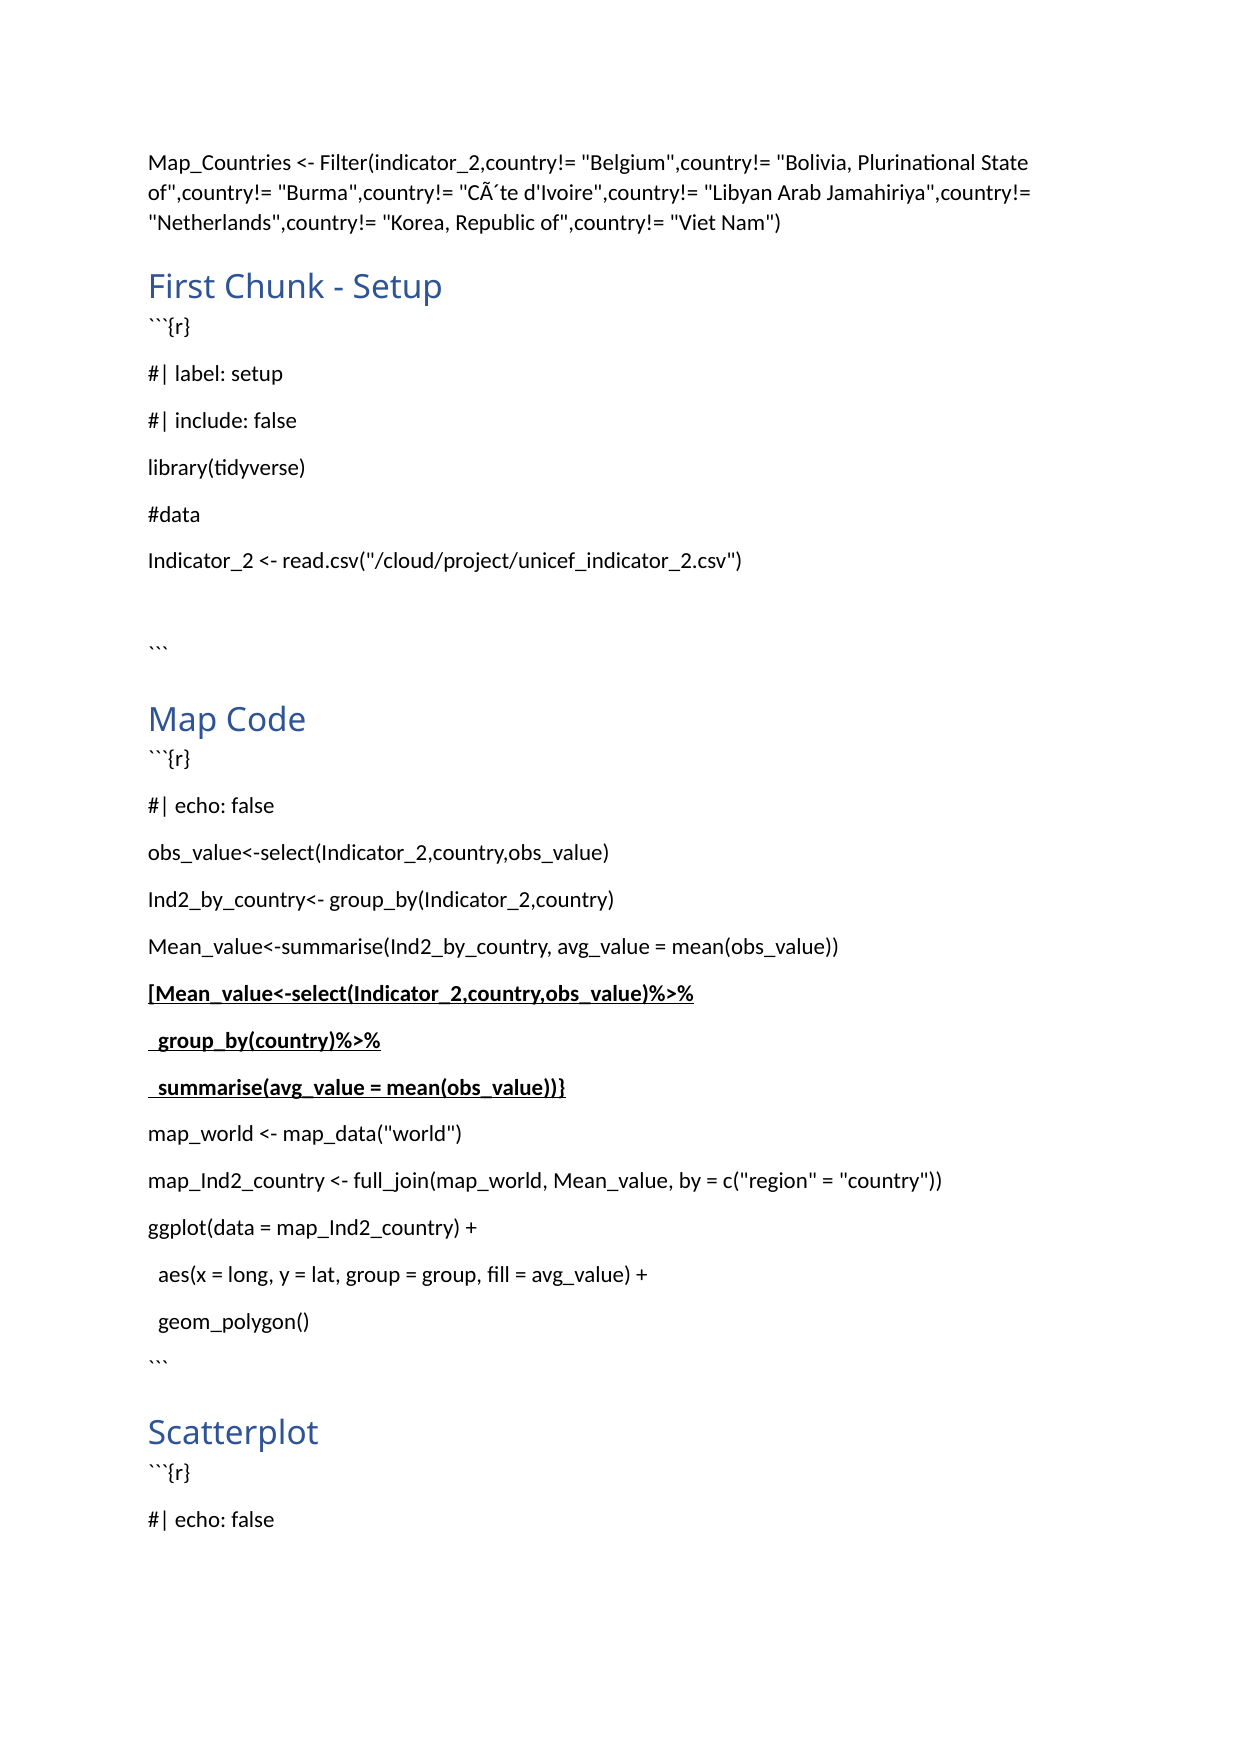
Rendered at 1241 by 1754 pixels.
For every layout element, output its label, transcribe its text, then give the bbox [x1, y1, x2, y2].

text map_world <- map_data("world") [148, 1119, 1092, 1148]
subtitle First Chunk - Setup [148, 263, 1092, 309]
text #| label: setup [148, 359, 1092, 387]
text #| include: false [148, 406, 1092, 434]
text ```{r} [148, 744, 1092, 773]
text aes(x = long, y = lat, group = group, fill = avg_value) + [148, 1260, 1092, 1288]
text library(tidyverse) [148, 453, 1092, 481]
text Map_Countries <- Filter(indicator_2,country!= "Belgium",country!= "Bolivia, Plurinational State of",country!= "Burma",country!= "CÃ´te d'Ivoire",country!= "Libyan Arab Jamahiriya",country!= "Netherlands",country!= "Korea, Republic of",country!= "Viet Nam") [148, 148, 1092, 236]
text [Mean_value<-select(Indicator_2,country,obs_value)%>% [148, 979, 1092, 1007]
text #data [148, 500, 1092, 528]
text ``` [148, 1354, 1092, 1382]
text ```{r} [148, 312, 1092, 340]
text ggplot(data = map_Ind2_country) + [148, 1213, 1092, 1241]
text Ind2_by_country<- group_by(Indicator_2,country) [148, 885, 1092, 913]
text obs_value<-select(Indicator_2,country,obs_value) [148, 838, 1092, 866]
text #| echo: false [148, 791, 1092, 819]
subtitle Map Code [148, 696, 1092, 741]
text map_Ind2_country <- full_join(map_world, Mean_value, by = c("region" = "country")) [148, 1166, 1092, 1194]
text #| echo: false [148, 1505, 1092, 1533]
text ```{r} [148, 1458, 1092, 1486]
text ``` [148, 640, 1092, 668]
text Indicator_2 <- read.csv("/cloud/project/unicef_indicator_2.csv") [148, 547, 1092, 575]
text summarise(avg_value = mean(obs_value))} [148, 1073, 1092, 1101]
text Mean_value<-summarise(Ind2_by_country, avg_value = mean(obs_value)) [148, 932, 1092, 960]
text geom_polygon() [148, 1307, 1092, 1335]
text group_by(country)%>% [148, 1026, 1092, 1054]
subtitle Scatterplot [148, 1409, 1092, 1454]
